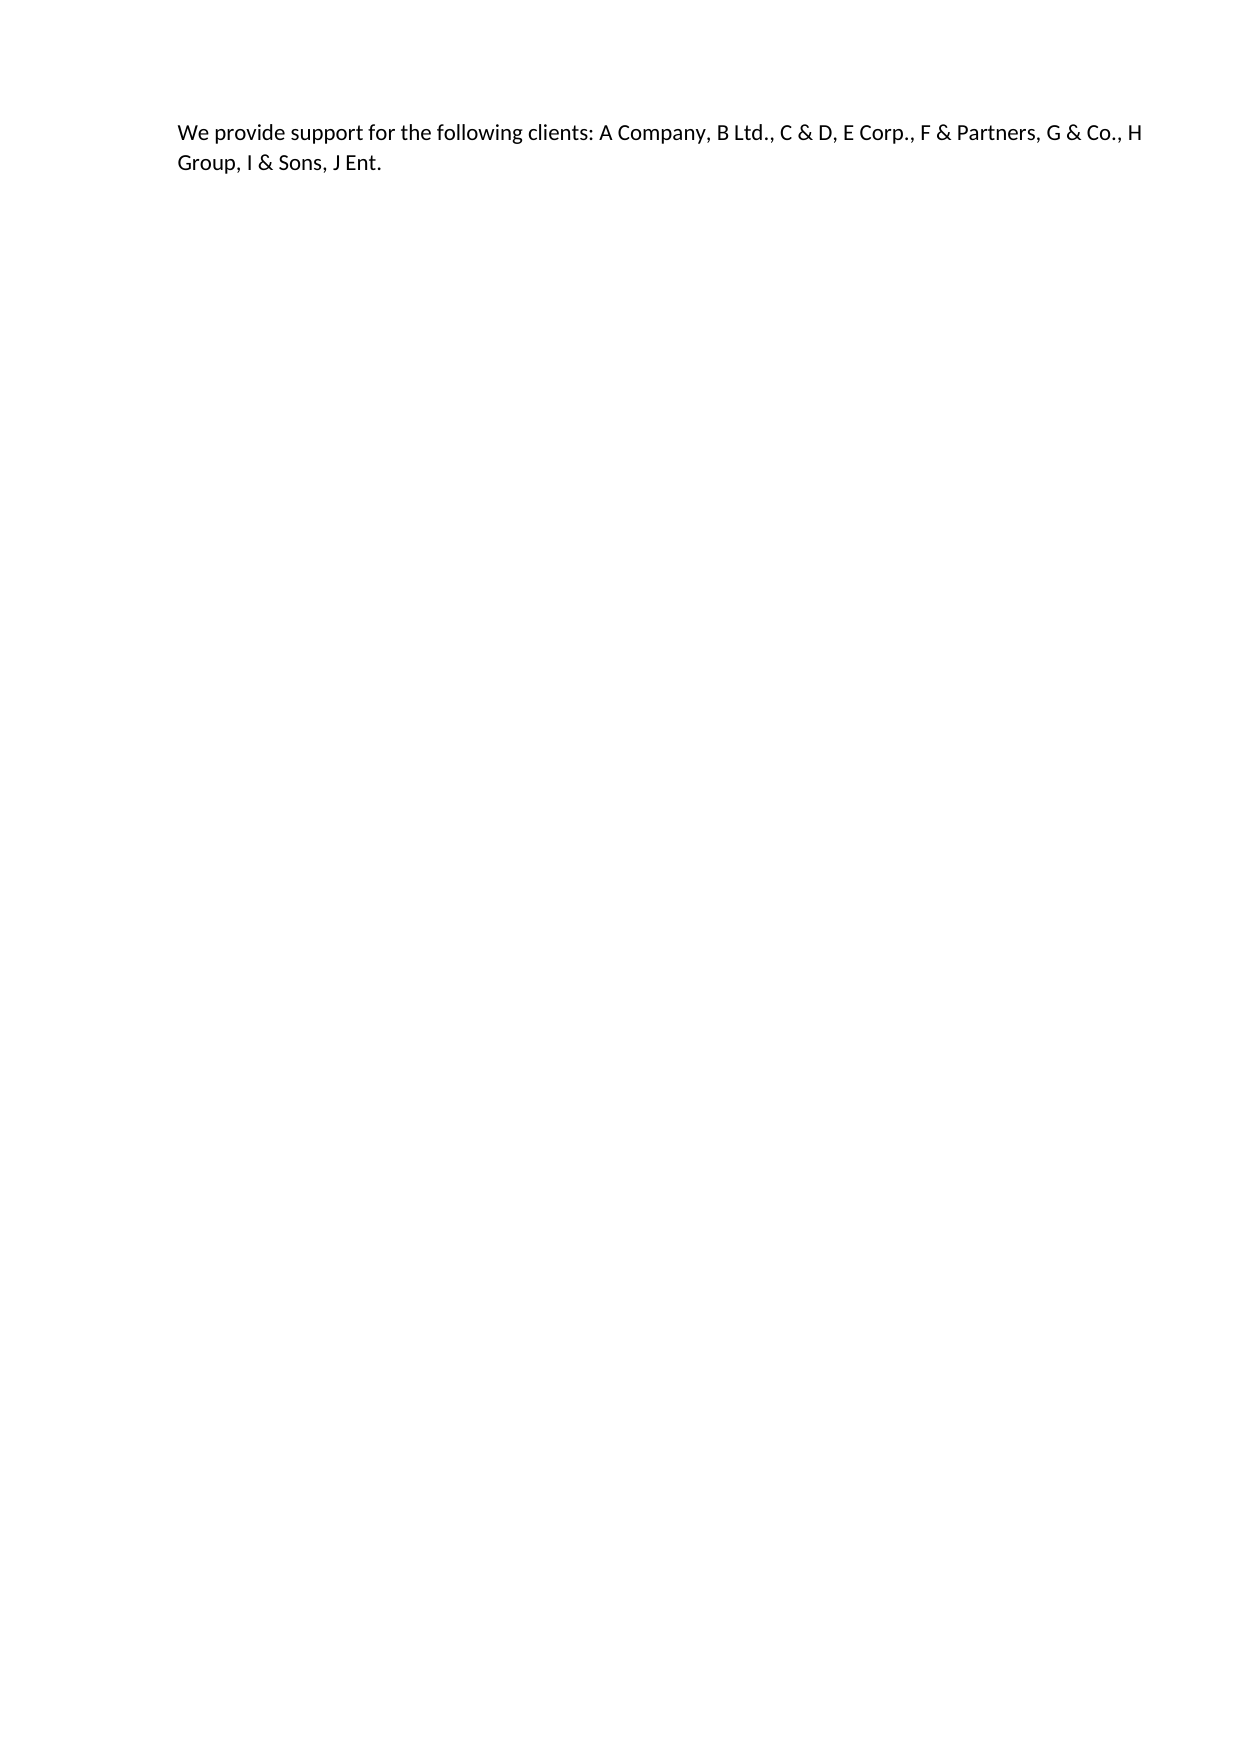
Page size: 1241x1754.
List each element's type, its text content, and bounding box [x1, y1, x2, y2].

text We provide support for the following clients: A Company, B Ltd., C & D, E Corp., F & Partners, G & Co., H Group, I & Sons, J Ent. [177, 118, 1152, 176]
